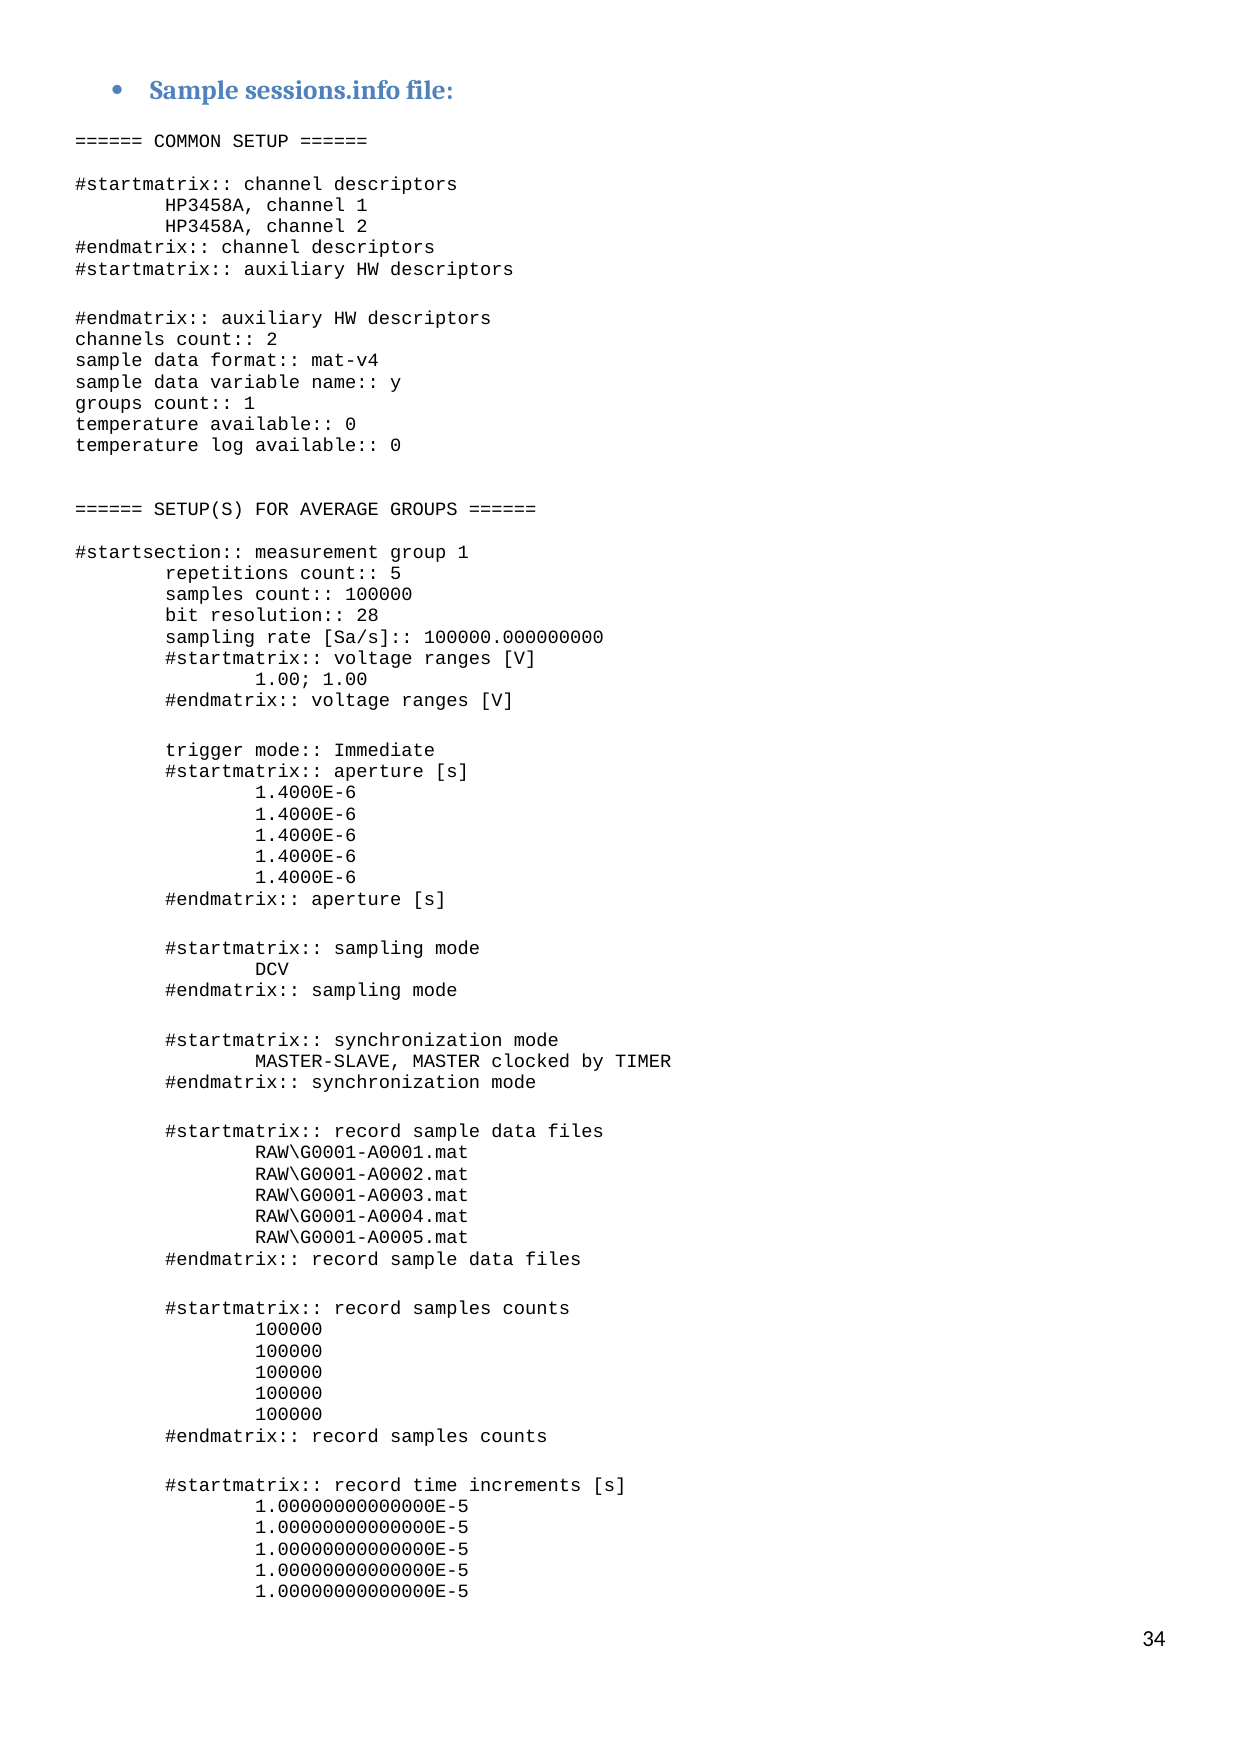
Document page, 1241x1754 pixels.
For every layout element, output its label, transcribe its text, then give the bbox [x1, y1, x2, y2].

text #endmatrix:: record sample data files [75, 1249, 1165, 1271]
text #startmatrix:: record sample data files [75, 1122, 1165, 1143]
text #startmatrix:: auxiliary HW descriptors [75, 259, 1165, 281]
text 100000 [75, 1320, 1165, 1341]
text 1.00000000000000E-5 [75, 1561, 1165, 1582]
text 1.4000E-6 [75, 804, 1165, 826]
text 1.00000000000000E-5 [75, 1518, 1165, 1539]
text HP3458A, channel 1 [75, 196, 1165, 217]
text #startmatrix:: sampling mode [75, 938, 1165, 960]
text #startsection:: measurement group 1 [75, 542, 1165, 564]
text #startmatrix:: record time increments [s] [75, 1476, 1165, 1497]
text 100000 [75, 1363, 1165, 1384]
text 1.4000E-6 [75, 847, 1165, 868]
text sample data format:: mat-v4 [75, 351, 1165, 372]
text #endmatrix:: record samples counts [75, 1426, 1165, 1448]
text #endmatrix:: auxiliary HW descriptors [75, 309, 1165, 330]
text samples count:: 100000 [75, 585, 1165, 606]
text RAW\G0001-A0004.mat [75, 1207, 1165, 1228]
text DCV [75, 960, 1165, 981]
text trigger mode:: Immediate [75, 741, 1165, 762]
text 1.4000E-6 [75, 826, 1165, 847]
text RAW\G0001-A0002.mat [75, 1164, 1165, 1186]
text 100000 [75, 1341, 1165, 1363]
text bit resolution:: 28 [75, 606, 1165, 627]
text #startmatrix:: synchronization mode [75, 1030, 1165, 1052]
text 100000 [75, 1405, 1165, 1426]
text RAW\G0001-A0001.mat [75, 1143, 1165, 1164]
text repetitions count:: 5 [75, 564, 1165, 585]
text 1.00; 1.00 [75, 670, 1165, 691]
text temperature log available:: 0 [75, 436, 1165, 457]
text #endmatrix:: voltage ranges [V] [75, 691, 1165, 712]
subtitle Sample sessions.info file: [112, 75, 1165, 106]
text sample data variable name:: y [75, 372, 1165, 394]
text #startmatrix:: channel descriptors [75, 174, 1165, 196]
text 1.00000000000000E-5 [75, 1497, 1165, 1518]
text channels count:: 2 [75, 330, 1165, 351]
text groups count:: 1 [75, 394, 1165, 415]
text ====== COMMON SETUP ====== [75, 132, 1165, 153]
text 1.00000000000000E-5 [75, 1539, 1165, 1561]
text sampling rate [Sa/s]:: 100000.000000000 [75, 627, 1165, 649]
text #startmatrix:: record samples counts [75, 1299, 1165, 1320]
text 1.4000E-6 [75, 783, 1165, 804]
text #startmatrix:: voltage ranges [V] [75, 649, 1165, 670]
text #endmatrix:: channel descriptors [75, 238, 1165, 259]
text RAW\G0001-A0005.mat [75, 1228, 1165, 1249]
text MASTER-SLAVE, MASTER clocked by TIMER [75, 1052, 1165, 1073]
text HP3458A, channel 2 [75, 217, 1165, 238]
text ====== SETUP(S) FOR AVERAGE GROUPS ====== [75, 500, 1165, 521]
text temperature available:: 0 [75, 415, 1165, 436]
text 1.00000000000000E-5 [75, 1582, 1165, 1603]
text #startmatrix:: aperture [s] [75, 762, 1165, 783]
text RAW\G0001-A0003.mat [75, 1186, 1165, 1207]
text #endmatrix:: synchronization mode [75, 1073, 1165, 1094]
text #endmatrix:: aperture [s] [75, 889, 1165, 911]
text 1.4000E-6 [75, 868, 1165, 889]
text 100000 [75, 1384, 1165, 1405]
text #endmatrix:: sampling mode [75, 981, 1165, 1002]
